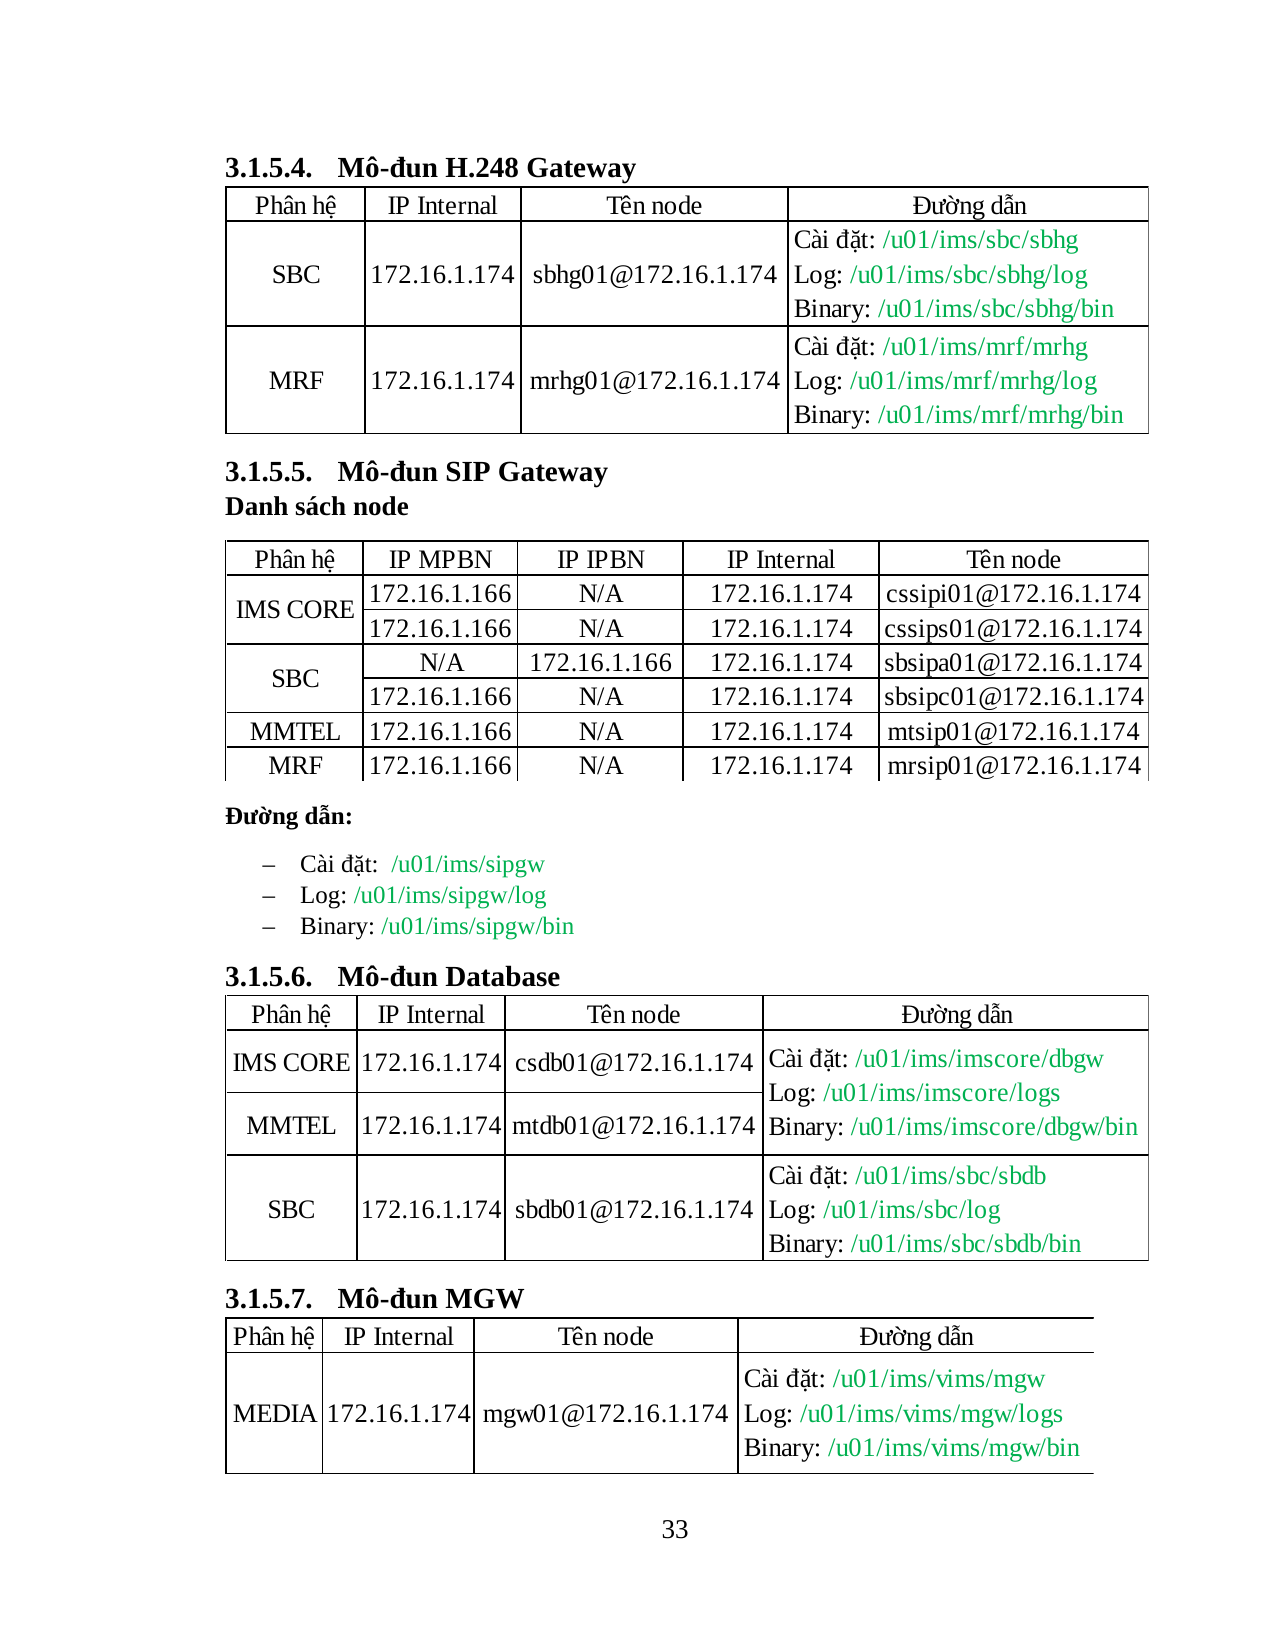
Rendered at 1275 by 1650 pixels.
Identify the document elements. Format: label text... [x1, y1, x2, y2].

text Mô-đun H.248 Gateway [225, 150, 1125, 183]
text Mô-đun SIP Gateway [225, 454, 1125, 487]
list Binary: /u01/ims/sipgw/bin [262, 911, 1125, 940]
text Mô-đun MGW [225, 1281, 1125, 1315]
text Đường dẫn: [225, 801, 1125, 830]
list Log: /u01/ims/sipgw/log [262, 880, 1125, 909]
list Cài đặt: /u01/ims/sipgw [262, 849, 1125, 878]
text Danh sách node [225, 490, 1125, 521]
text Mô-đun Database [225, 959, 1125, 992]
